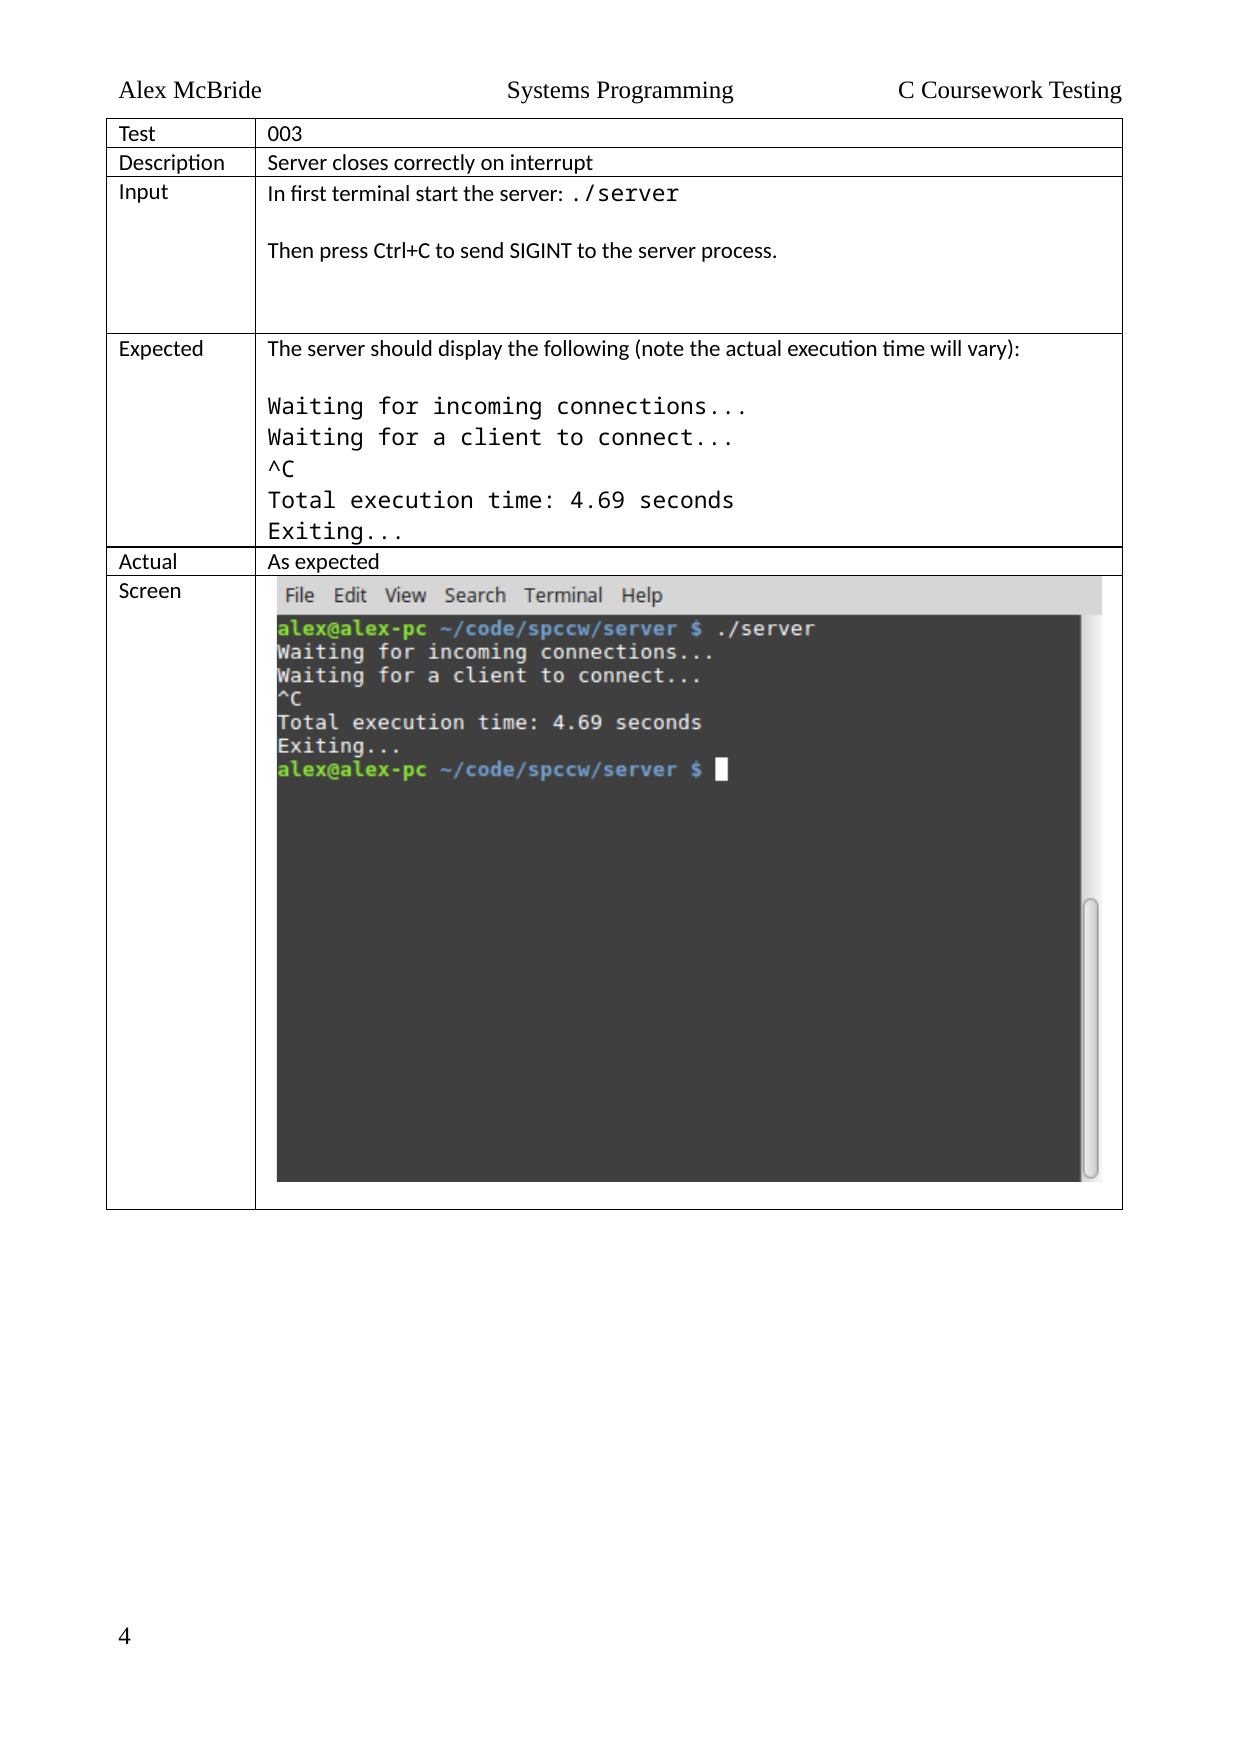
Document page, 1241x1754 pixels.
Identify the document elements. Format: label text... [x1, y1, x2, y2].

table_cell Actual [107, 548, 255, 575]
table_cell [256, 576, 1122, 1209]
table_cell The server should display the following (note the actual execution time will vary): Waiting for incoming connections... Waiting for a client to connect... ^C Total execution time: 4.69 seconds Exiting... [256, 334, 1122, 546]
table_cell Description [107, 148, 255, 176]
table_cell Input [107, 177, 255, 333]
table_cell In first terminal start the server: ./server Then press Ctrl+C to send SIGINT to the server process. [256, 177, 1122, 333]
table_header 003 [256, 119, 1122, 147]
table_cell Expected [107, 334, 255, 546]
table_cell Server closes correctly on interrupt [256, 148, 1122, 176]
table_header Test [107, 119, 255, 147]
picture [276, 576, 1102, 1182]
table_cell As expected [256, 548, 1122, 575]
table_cell Screen [107, 576, 255, 1209]
